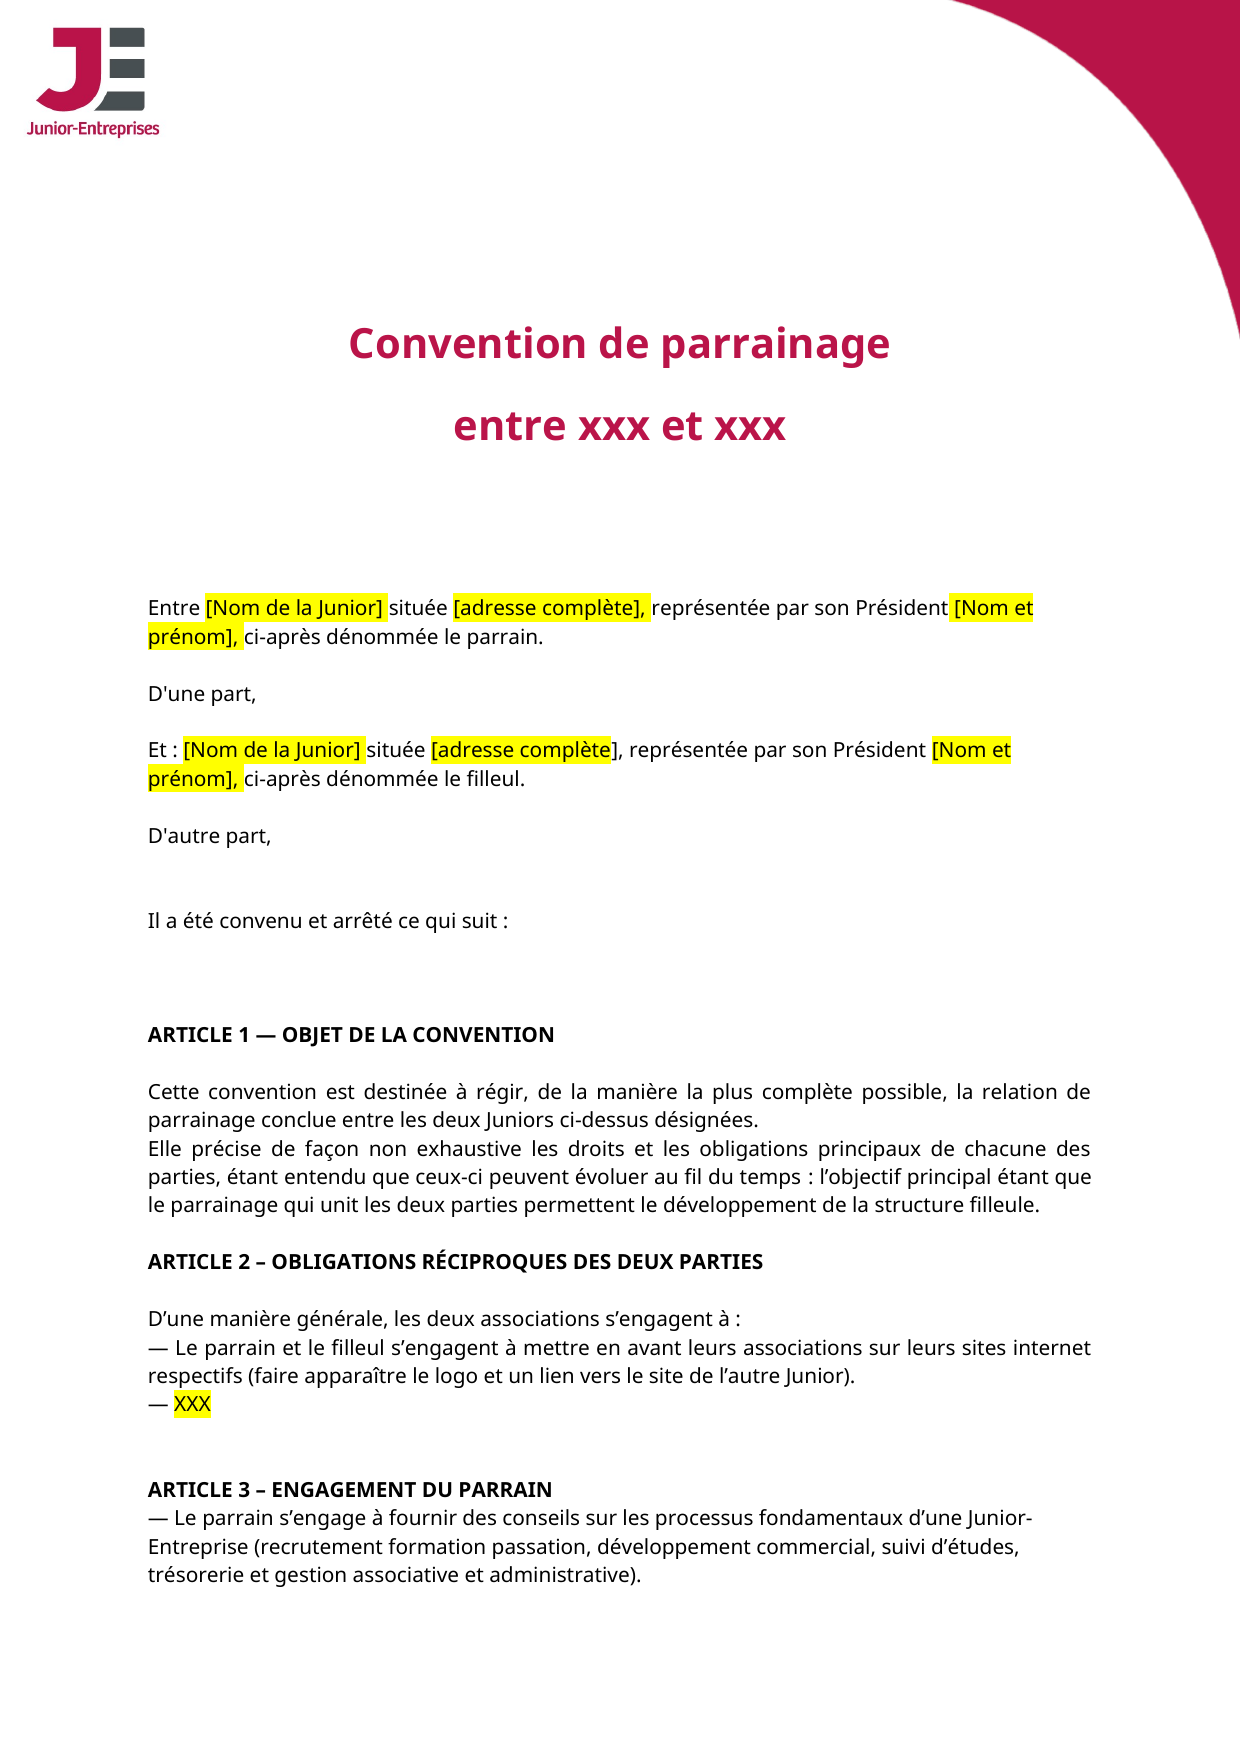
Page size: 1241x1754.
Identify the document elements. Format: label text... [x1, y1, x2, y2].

text D'une part, [148, 679, 1093, 707]
text entre xxx et xxx [148, 396, 1093, 452]
text — Le parrain s’engage à fournir des conseils sur les processus fondamentaux d’une Junior-Entreprise (recrutement formation passation, développement commercial, suivi d’études, trésorerie et gestion associative et administrative). [148, 1503, 1093, 1589]
text — Le parrain et le filleul s’engagent à mettre en avant leurs associations sur leurs sites internet respectifs (faire apparaître le logo et un lien vers le site de l’autre Junior). [148, 1333, 1093, 1389]
text — XXX [148, 1389, 1093, 1418]
picture [915, 0, 1240, 370]
text ARTICLE 2 – OBLIGATIONS RÉCIPROQUES DES DEUX PARTIES [148, 1247, 1093, 1276]
text Convention de parrainage [148, 314, 1093, 370]
text Il a été convenu et arrêté ce qui suit : [148, 906, 1093, 934]
text D'autre part, [148, 821, 1093, 849]
text D’une manière générale, les deux associations s’engagent à : [148, 1304, 1093, 1333]
text ARTICLE 1 — OBJET DE LA CONVENTION [148, 1020, 1093, 1048]
text Entre [Nom de la Junior] située [adresse complète], représentée par son Président [Nom et prénom], ci-après dénommée le parrain. [244, 593, 1093, 650]
text Cette convention est destinée à régir, de la manière la plus complète possible, la relation de parrainage conclue entre les deux Juniors ci-dessus désignées. [148, 1077, 1093, 1134]
picture [15, 11, 168, 149]
text Et : [Nom de la Junior] située [adresse complète], représentée par son Président [Nom et prénom], ci-après dénommée le filleul. [244, 736, 1093, 792]
text ARTICLE 3 – ENGAGEMENT DU PARRAIN [148, 1475, 1093, 1503]
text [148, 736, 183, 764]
text Elle précise de façon non exhaustive les droits et les obligations principaux de chacune des parties, étant entendu que ceux-ci peuvent évoluer au fil du temps : l’objectif principal étant que le parrainage qui unit les deux parties permettent le développement de la structure filleule. [148, 1134, 1093, 1219]
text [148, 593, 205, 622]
